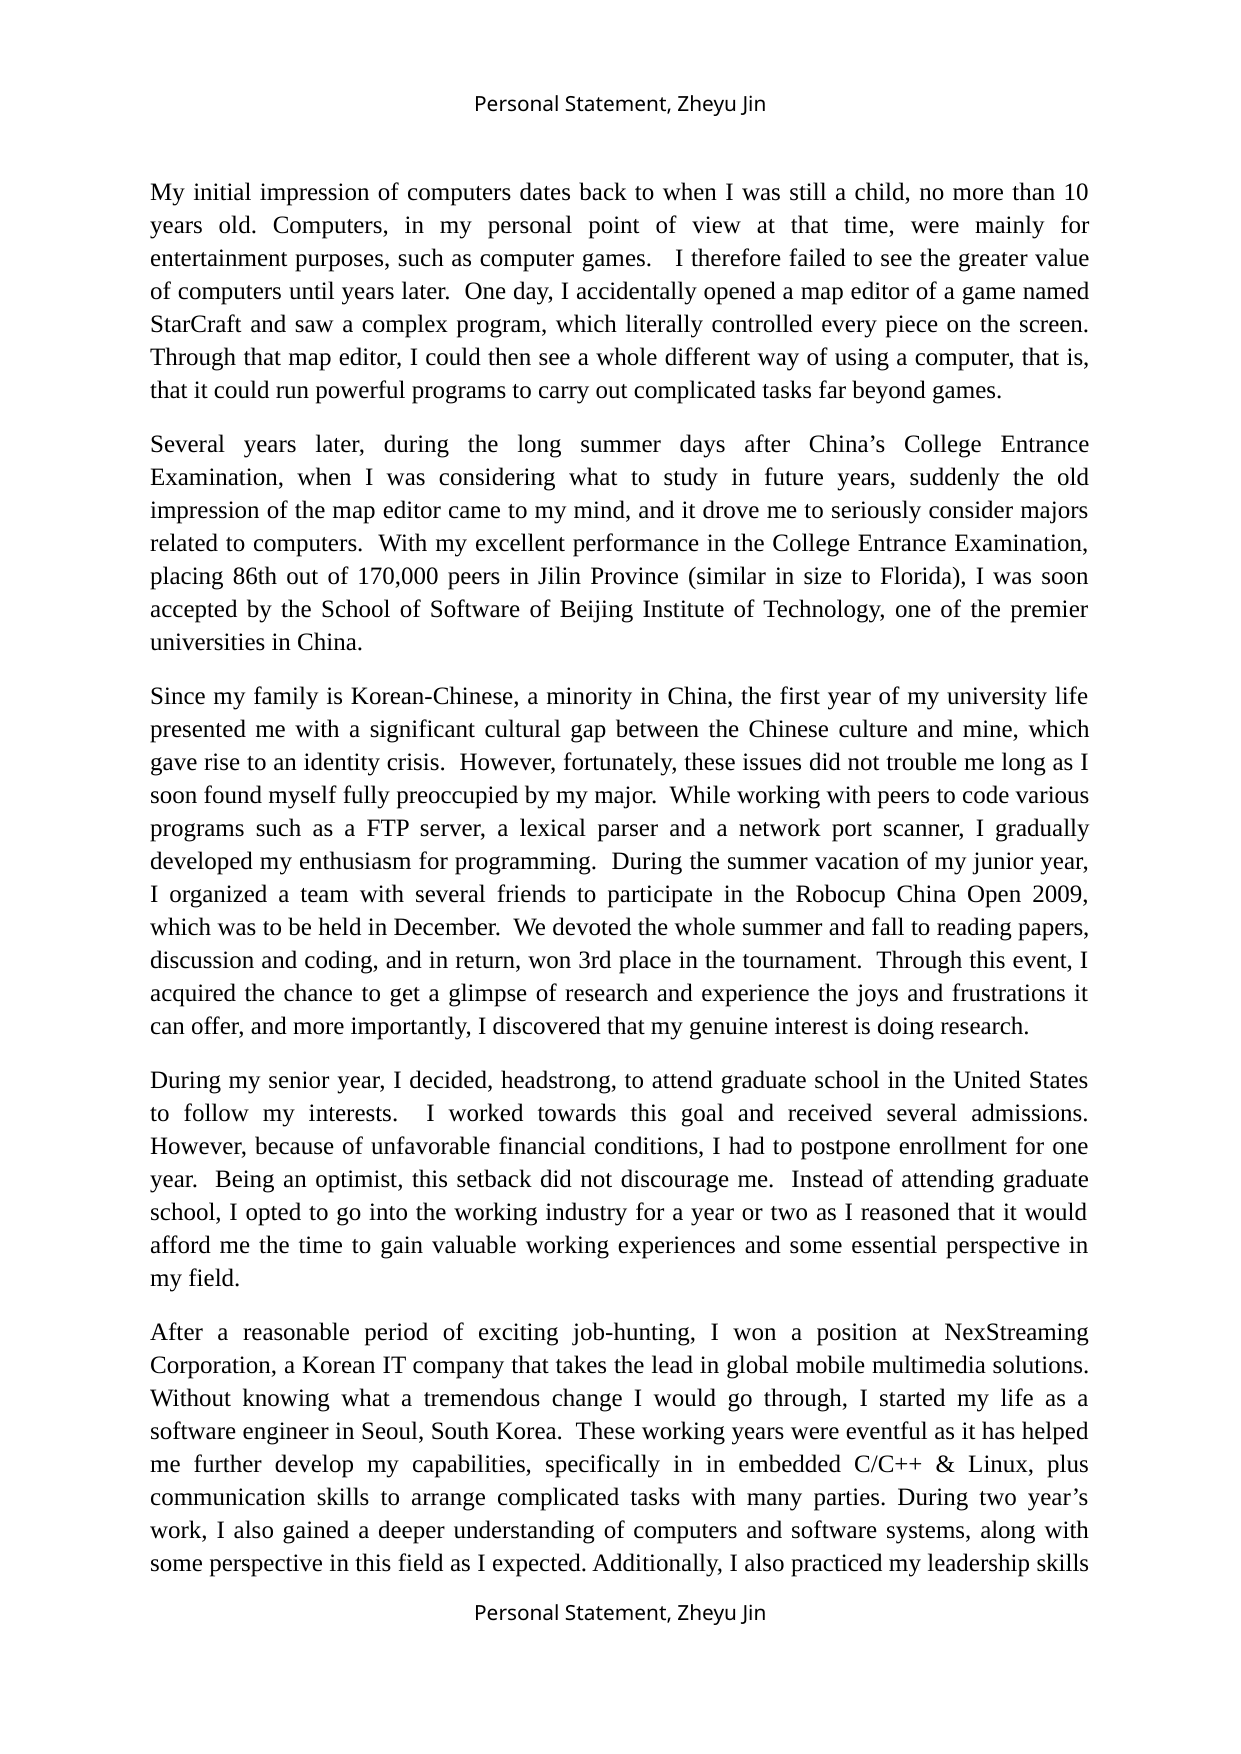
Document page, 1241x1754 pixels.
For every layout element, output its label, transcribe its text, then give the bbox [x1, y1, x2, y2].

text Several years later, during the long summer days after China’s College Entrance Examination, when I was considering what to study in future years, suddenly the old impression of the map editor came to my mind, and it drove me to seriously consider majors related to computers. With my excellent performance in the College Entrance Examination, placing 86th out of 170,000 peers in Jilin Province (similar in size to Florida), I was soon accepted by the School of Software of Beijing Institute of Technology, one of the premier universities in China. [150, 429, 1090, 656]
text During my senior year, I decided, headstrong, to attend graduate school in the United States to follow my interests. I worked towards this goal and received several admissions. However, because of unfavorable financial conditions, I had to postpone enrollment for one year. Being an optimist, this setback did not discourage me. Instead of attending graduate school, I opted to go into the working industry for a year or two as I reasoned that it would afford me the time to gain valuable working experiences and some essential perspective in my field. [150, 1065, 1090, 1292]
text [150, 1317, 1090, 1577]
text Since my family is Korean-Chinese, a minority in China, the first year of my university life presented me with a significant cultural gap between the Chinese culture and mine, which gave rise to an identity crisis. However, fortunately, these issues did not trouble me long as I soon found myself fully preoccupied by my major. While working with peers to code various programs such as a FTP server, a lexical parser and a network port scanner, I gradually developed my enthusiasm for programming. During the summer vacation of my junior year, I organized a team with several friends to participate in the Robocup China Open 2009, which was to be held in December. We devoted the whole summer and fall to reading papers, discussion and coding, and in return, won 3rd place in the tournament. Through this event, I acquired the chance to get a glimpse of research and experience the joys and frustrations it can offer, and more importantly, I discovered that my genuine interest is doing research. [150, 681, 1090, 1040]
text My initial impression of computers dates back to when I was still a child, no more than 10 years old. Computers, in my personal point of view at that time, were mainly for entertainment purposes, such as computer games. I therefore failed to see the greater value of computers until years later. One day, I accidentally opened a map editor of a game named StarCraft and saw a complex program, which literally controlled every piece on the screen. Through that map editor, I could then see a whole different way of using a computer, that is, that it could run powerful programs to carry out complicated tasks far beyond games. [150, 177, 1090, 404]
